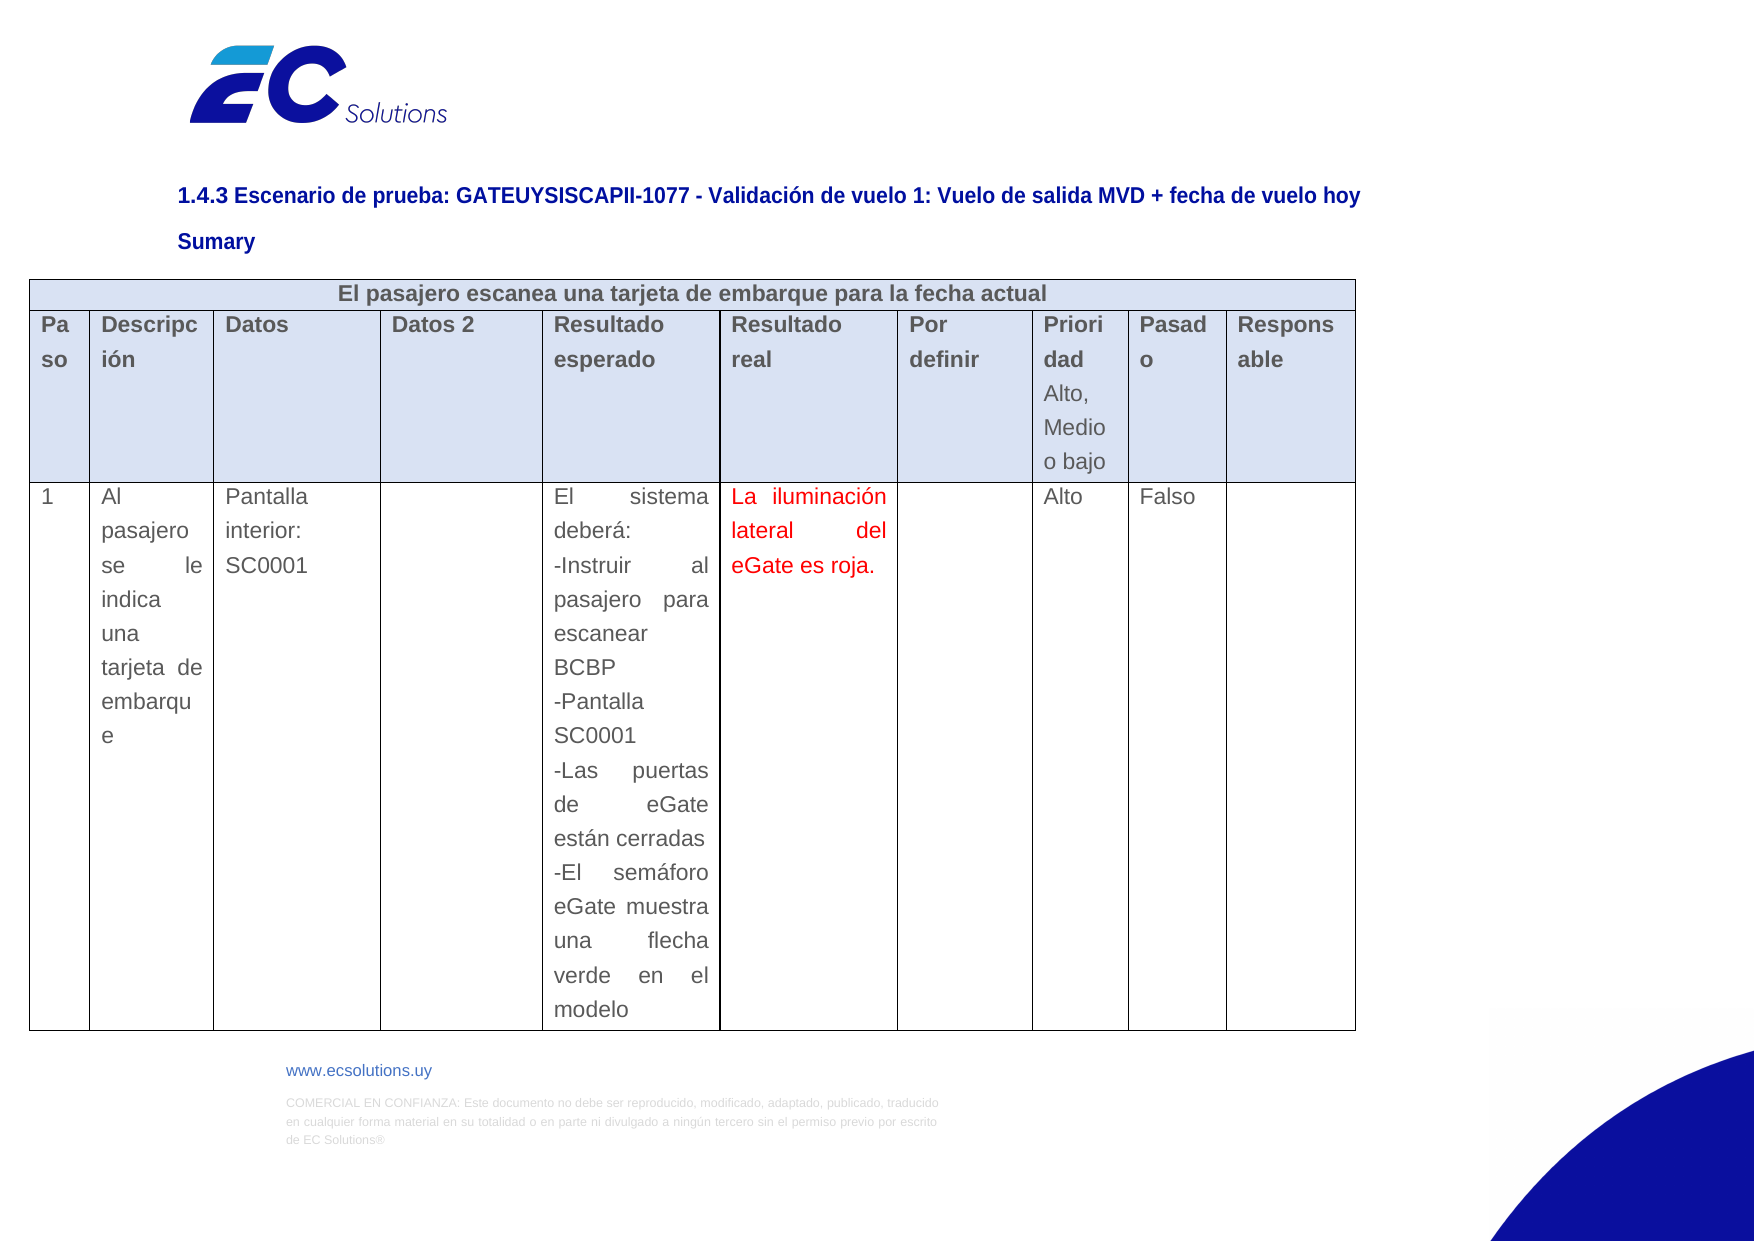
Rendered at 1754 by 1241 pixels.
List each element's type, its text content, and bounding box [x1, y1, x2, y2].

table_cell Pasado [1129, 311, 1226, 482]
table_cell Descripción [90, 311, 213, 482]
table_cell Datos [214, 311, 380, 482]
table_cell [381, 483, 542, 1030]
table_cell 1 [30, 483, 89, 1030]
table_cell Al pasajero se le indica una tarjeta de embarque [90, 483, 213, 1030]
table_header El pasajero escanea una tarjeta de embarque para la fecha actual [30, 280, 1355, 310]
table_cell Alto [1033, 483, 1128, 1030]
table_cell Resultado esperado [543, 311, 719, 482]
table_cell Falso [1129, 483, 1226, 1030]
table_cell La iluminación lateral del eGate es roja. [721, 483, 897, 1030]
subtitle 1.4.3 Escenario de prueba: GATEUYSISCAPII-1077 - Validación de vuelo 1: Vuelo de salida MVD + fecha de vuelo hoy [177, 182, 1503, 208]
table_cell [1227, 483, 1355, 1030]
table_cell Responsable [1227, 311, 1355, 482]
picture [1488, 1008, 1754, 1241]
table_cell [898, 483, 1032, 1030]
table_cell Paso [30, 311, 89, 482]
table_cell Pantalla interior: SC0001 [214, 483, 380, 1030]
table_cell Prioridad Alto, Medio o bajo [1033, 311, 1128, 482]
picture [189, 45, 448, 123]
text Sumary [177, 228, 1503, 254]
table_cell Resultado real [721, 311, 897, 482]
table_cell Datos 2 [381, 311, 542, 482]
table_cell Por definir [898, 311, 1032, 482]
